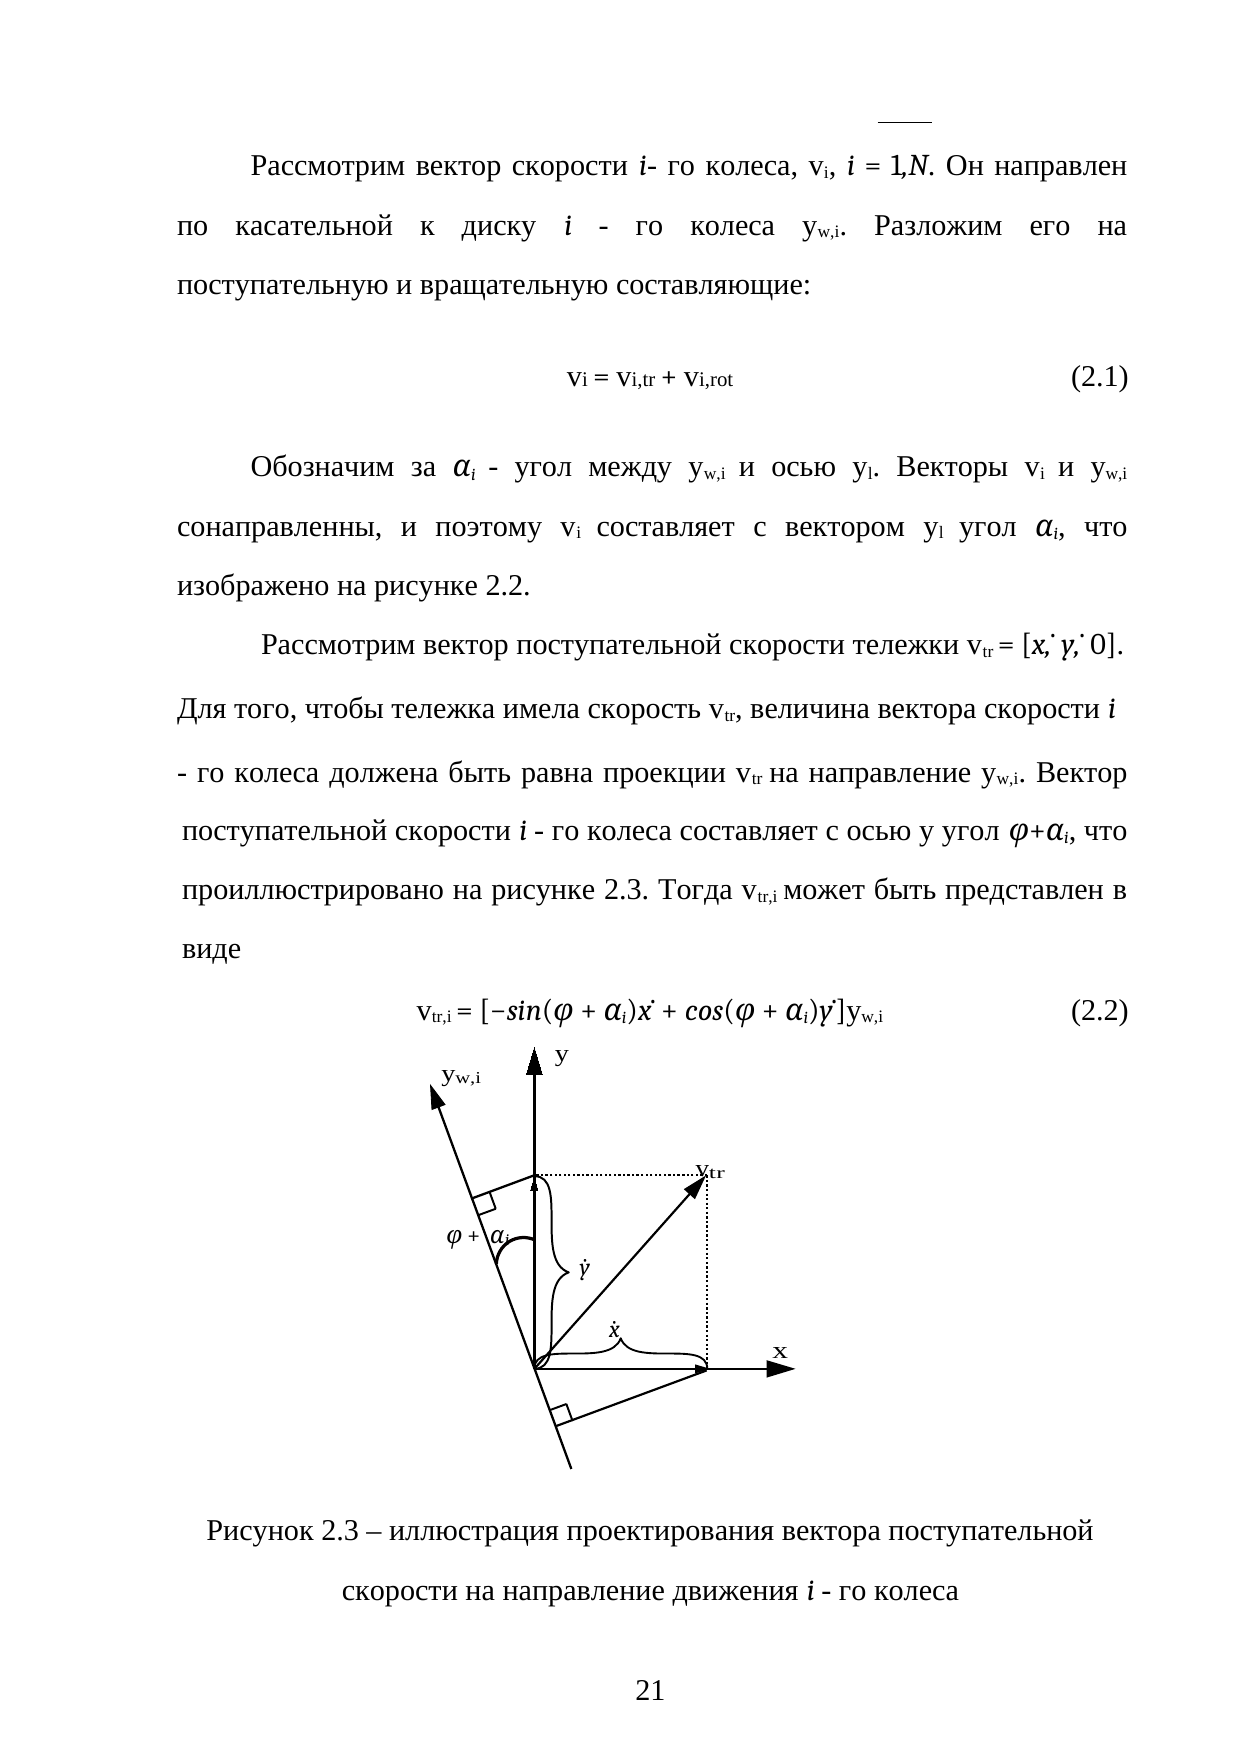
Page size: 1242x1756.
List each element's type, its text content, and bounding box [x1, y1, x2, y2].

text Для того, чтобы тележка имела скорость vtr, величина вектора скорости i [177, 690, 1127, 726]
text Рассмотрим вектор скорости i- го колеса, vi, i = 1,N. Он направлен по касательной к диску i - го колеса yw,i. Разложим его на поступательную и вращательную составляющие: [177, 118, 1127, 301]
text Рисунок 2.3 – иллюстрация проектирования вектора поступательной [172, 1512, 1128, 1547]
text скорости на направление движения i - го колеса [172, 1573, 1128, 1608]
text - го колеса должена быть равна проекции vtr на направление yw,i. Вектор поступательной скорости i - го колеса составляет с осью y угол φ+αi, что проиллюстрировано на рисунке 2.3. Тогда vtr,i может быть представлен в виде [177, 754, 1127, 964]
text vtr,i = [−sin(φ + αi)x˙ + cos(φ + αi)y˙]yw,i (2.2) [172, 992, 1129, 1028]
text Рассмотрим вектор поступательной скорости тележки vtr = [x,˙ y,˙ 0]. [172, 626, 1124, 662]
text vi = vi,tr + vi,rot (2.1) [172, 358, 1129, 394]
text Обозначим за αi - угол между yw,i и осью yl. Векторы vi и yw,i сонаправленны, и поэтому vi составляет с вектором yl угол αi, что изображено на рисунке 2.2. [177, 448, 1127, 602]
